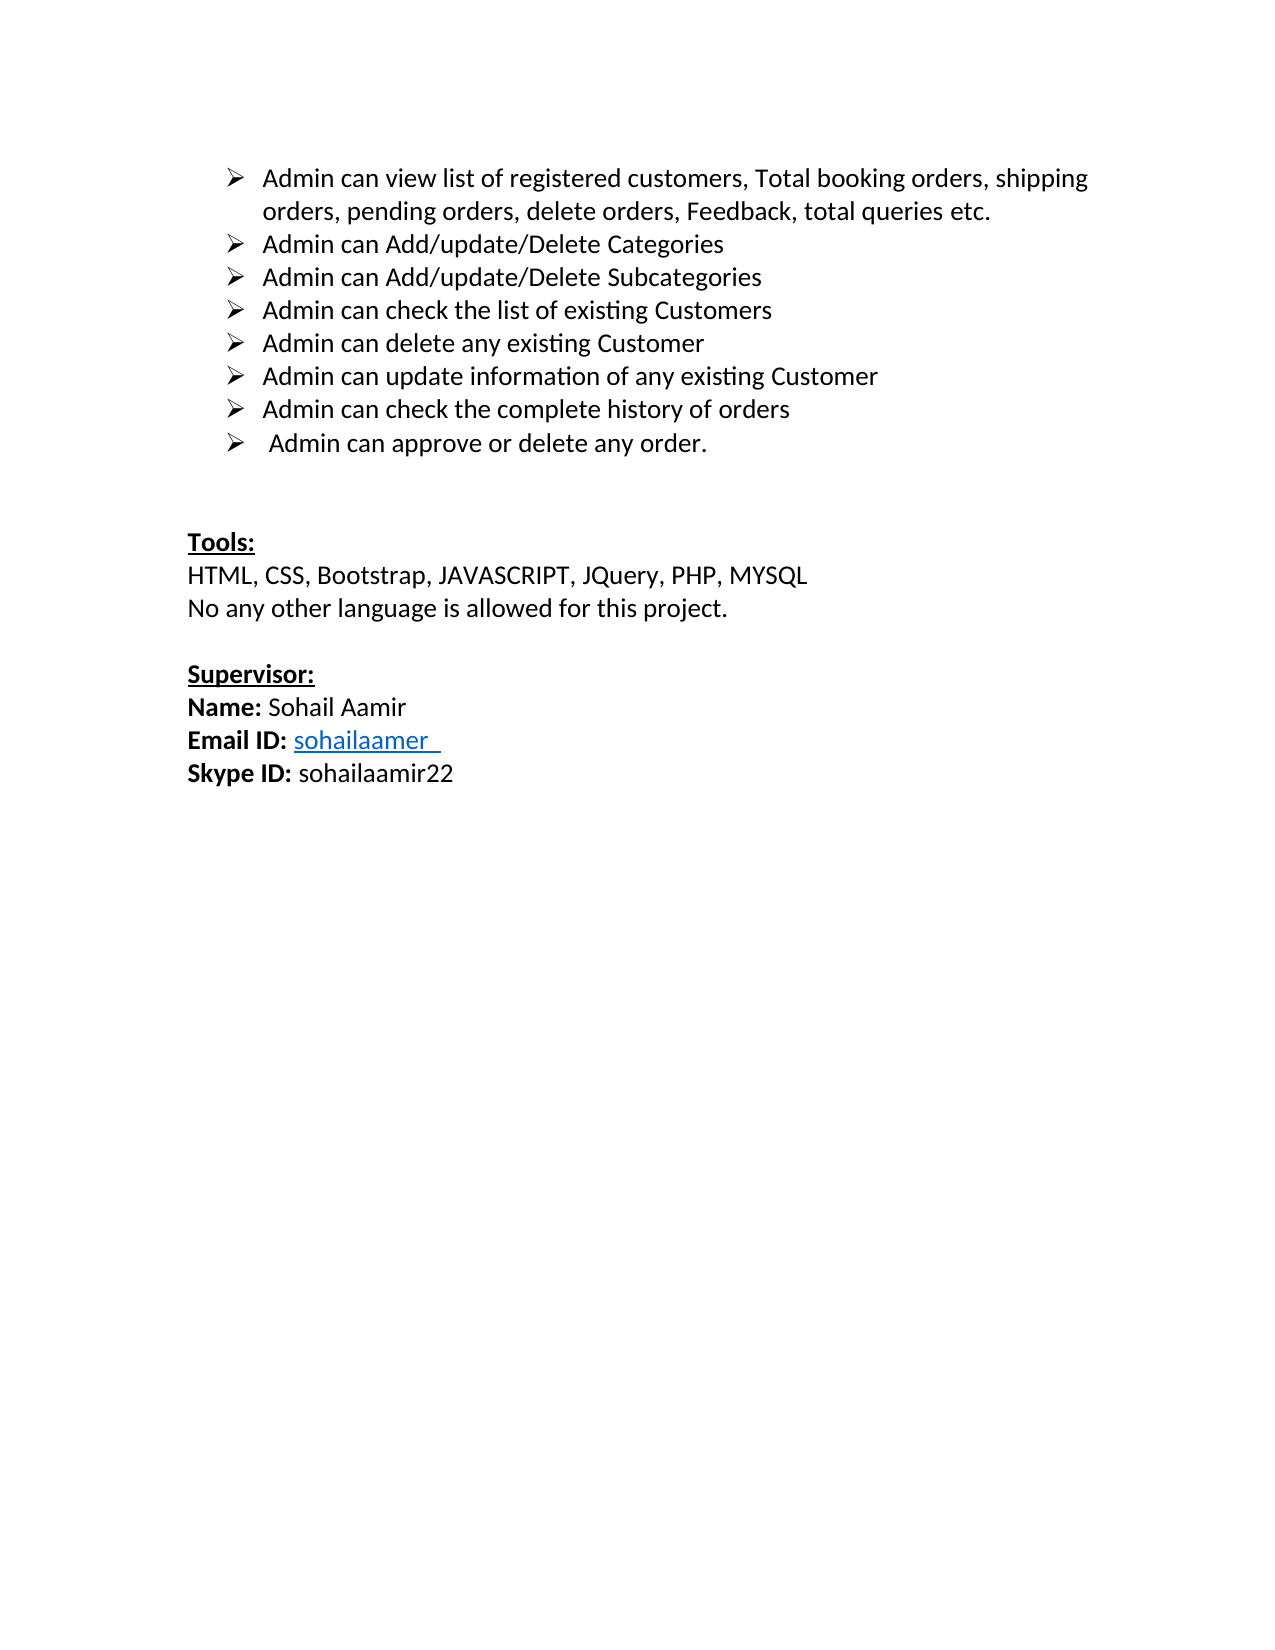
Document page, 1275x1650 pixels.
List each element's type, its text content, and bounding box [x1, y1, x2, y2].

text Name: Sohail Aamir [187, 690, 1275, 723]
list Admin can Add/update/Delete Categories [225, 227, 1275, 260]
text Email ID: sohailaamer [187, 723, 1275, 756]
subtitle Supervisor: [187, 657, 1275, 690]
subtitle Tools: [187, 525, 1275, 558]
text No any other language is allowed for this project. [187, 591, 1275, 624]
list Admin can update information of any existing Customer [225, 359, 1275, 392]
list Admin can check the list of existing Customers [225, 293, 1275, 326]
list Admin can Add/update/Delete Subcategories [225, 260, 1275, 293]
list Admin can delete any existing Customer [225, 326, 1275, 359]
text Skype ID: sohailaamir22 [187, 756, 1275, 789]
list Admin can check the complete history of orders [225, 393, 1275, 426]
text HTML, CSS, Bootstrap, JAVASCRIPT, JQuery, PHP, MYSQL [187, 558, 1275, 591]
list Admin can view list of registered customers, Total booking orders, shipping orders, pending orders, delete orders, Feedback, total queries etc. [225, 161, 1106, 227]
list Admin can approve or delete any order. [225, 426, 1275, 459]
